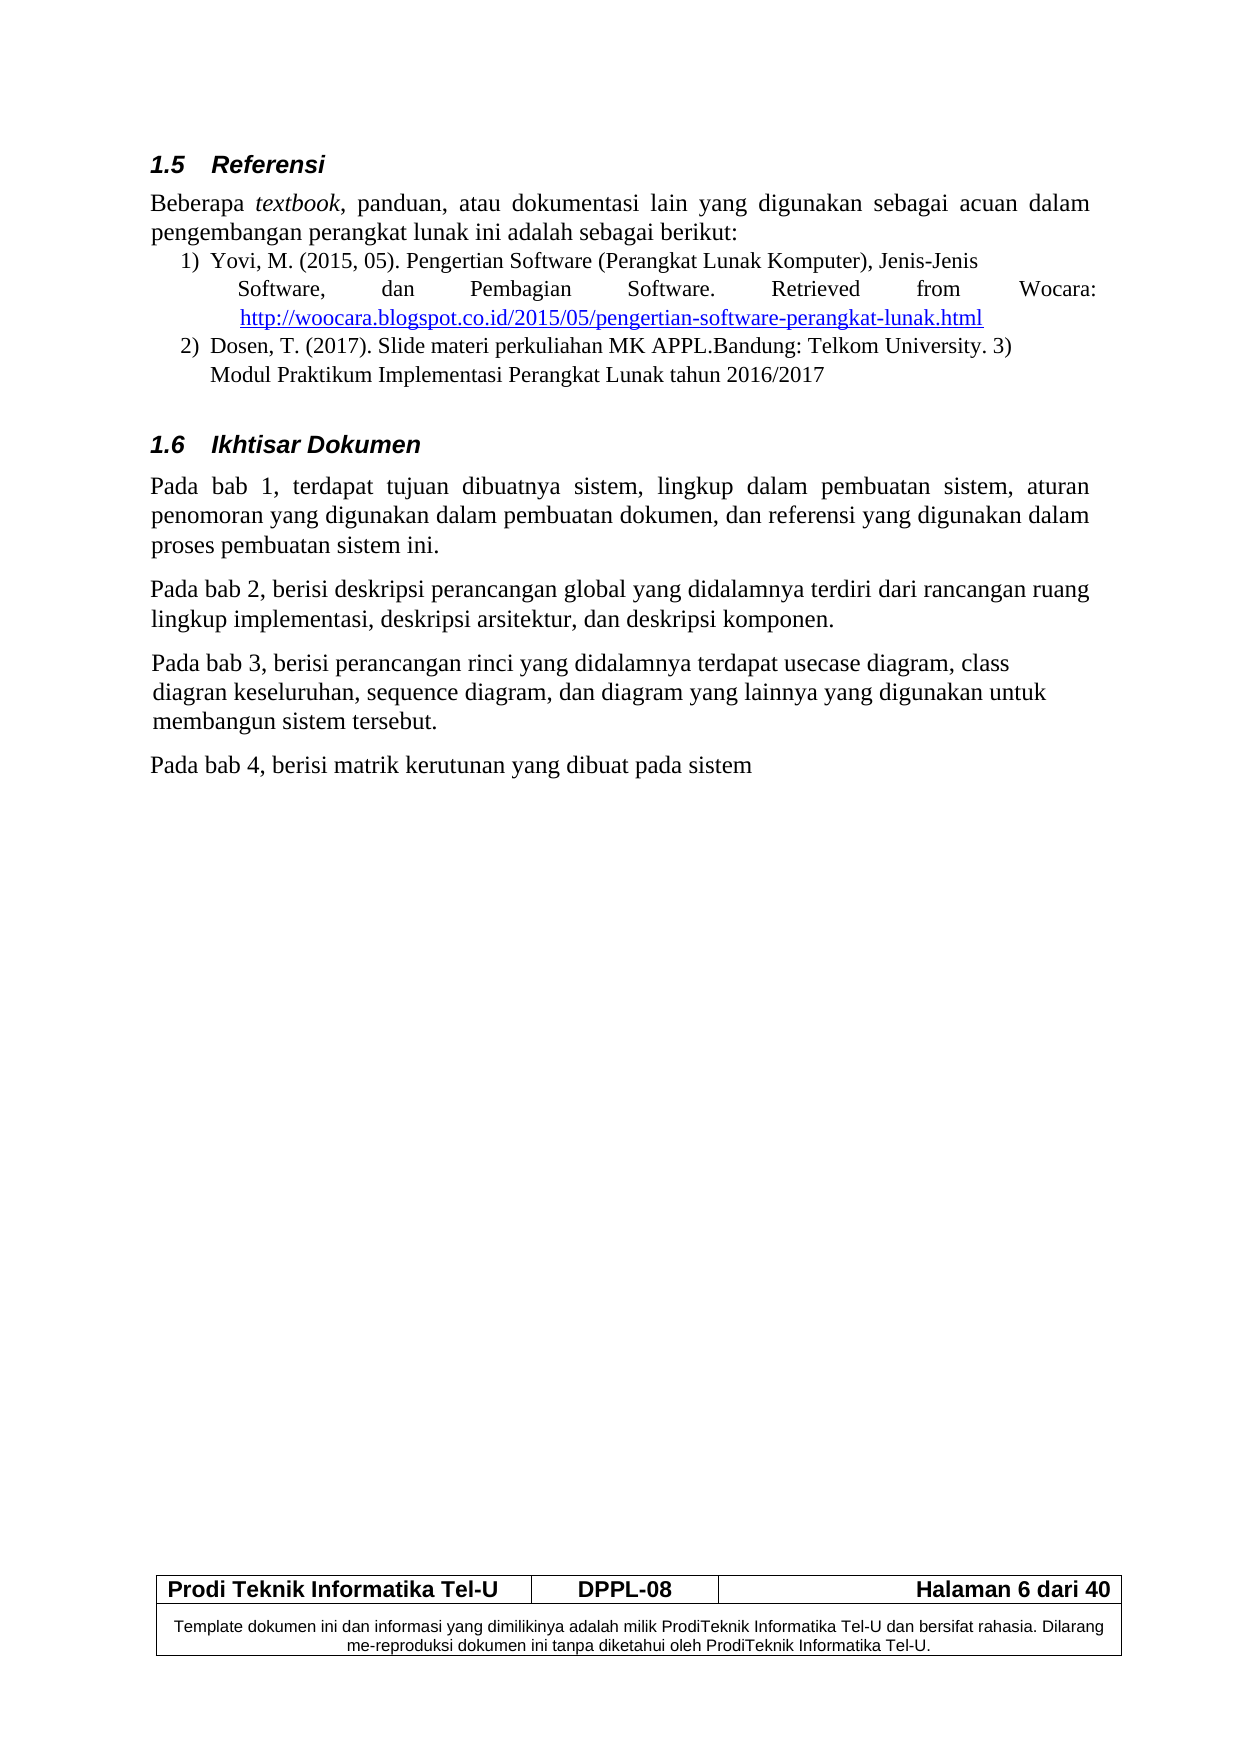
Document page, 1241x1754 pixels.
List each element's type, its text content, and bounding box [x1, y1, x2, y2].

list Yovi, M. (2015, 05). Pengertian Software (Perangkat Lunak Komputer), Jenis-Jenis [180, 247, 1061, 273]
text Pada bab 1, terdapat tujuan dibuatnya sistem, lingkup dalam pembuatan sistem, aturan penomoran yang digunakan dalam pembuatan dokumen, dan referensi yang digunakan dalam proses pembuatan sistem ini. [150, 471, 1090, 559]
text Pada bab 3, berisi perancangan rinci yang didalamnya terdapat usecase diagram, class diagran keseluruhan, sequence diagram, dan diagram yang lainnya yang digunakan untuk membangun sistem tersebut. [151, 648, 1090, 734]
subtitle 1.5 Referensi [150, 150, 1090, 179]
list Dosen, T. (2017). Slide materi perkuliahan MK APPL.Bandung: Telkom University. 3) Modul Praktikum Implementasi Perangkat Lunak tahun 2016/2017 [180, 332, 1061, 387]
text Pada bab 2, berisi deskripsi perancangan global yang didalamnya terdiri dari rancangan ruang lingkup implementasi, deskripsi arsitektur, dan deskripsi komponen. [150, 574, 1090, 633]
text Pada bab 4, berisi matrik kerutunan yang dibuat pada sistem [150, 750, 1090, 779]
text Software, dan Pembagian Software. Retrieved from Wocara: [150, 275, 1092, 302]
text Beberapa textbook, panduan, atau dokumentasi lain yang digunakan sebagai acuan dalam pengembangan perangkat lunak ini adalah sebagai berikut: [150, 188, 1090, 246]
text http://woocara.blogspot.co.id/2015/05/pengertian-software-perangkat-lunak.html [240, 304, 1090, 330]
subtitle 1.6 Ikhtisar Dokumen [150, 430, 1090, 459]
